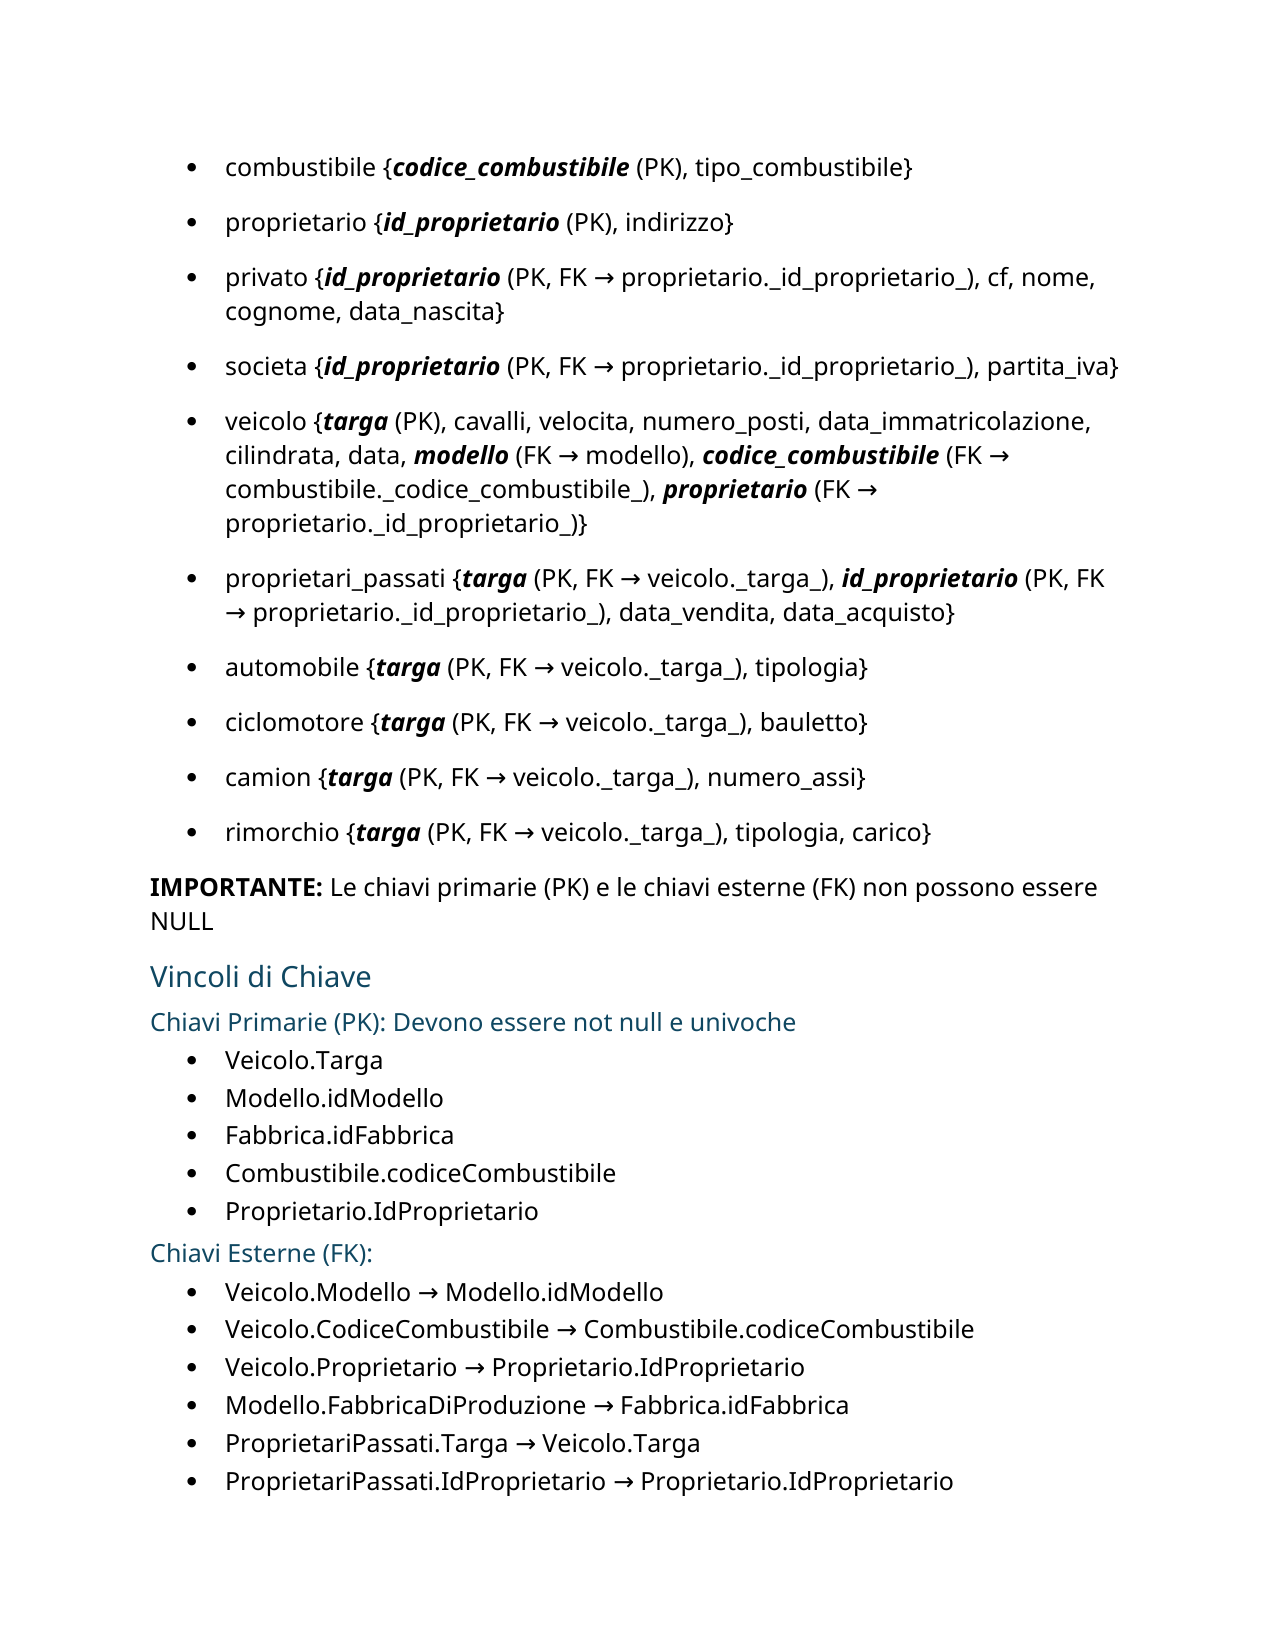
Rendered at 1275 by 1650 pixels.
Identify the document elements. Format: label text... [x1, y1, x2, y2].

list Veicolo.Proprietario → Proprietario.IdProprietario [187, 1350, 1125, 1384]
subtitle Vincoli di Chiave [150, 956, 1125, 996]
subtitle Chiavi Primarie (PK): Devono essere not null e univoche [150, 1004, 1125, 1038]
list privato {id_proprietario (PK, FK → proprietario._id_proprietario_), cf, nome, cognome, data_nascita} [187, 260, 1125, 328]
list Proprietario.IdProprietario [187, 1194, 1125, 1228]
list rimorchio {targa (PK, FK → veicolo._targa_), tipologia, carico} [187, 814, 1125, 848]
list ProprietariPassati.Targa → Veicolo.Targa [187, 1426, 1125, 1459]
list Modello.idModello [187, 1080, 1125, 1114]
list Combustibile.codiceCombustibile [187, 1156, 1125, 1190]
list combustibile {codice_combustibile (PK), tipo_combustibile} [187, 150, 1125, 184]
subtitle Chiavi Esterne (FK): [150, 1236, 1125, 1270]
list Veicolo.CodiceCombustibile → Combustibile.codiceCombustibile [187, 1312, 1125, 1346]
list ProprietariPassati.IdProprietario → Proprietario.IdProprietario [187, 1463, 1125, 1497]
list automobile {targa (PK, FK → veicolo._targa_), tipologia} [187, 650, 1125, 684]
list Veicolo.Modello → Modello.idModello [187, 1274, 1125, 1308]
list veicolo {targa (PK), cavalli, velocita, numero_posti, data_immatricolazione, cilindrata, data, modello (FK → modello), codice_combustibile (FK → combustibile._codice_combustibile_), proprietario (FK → proprietario._id_proprietario_)} [187, 404, 1125, 540]
list proprietario {id_proprietario (PK), indirizzo} [187, 205, 1125, 239]
text IMPORTANTE: Le chiavi primarie (PK) e le chiavi esterne (FK) non possono essere NULL [150, 869, 1125, 937]
list Fabbrica.idFabbrica [187, 1118, 1125, 1152]
list camion {targa (PK, FK → veicolo._targa_), numero_assi} [187, 759, 1125, 793]
list Veicolo.Targa [187, 1042, 1125, 1076]
list societa {id_proprietario (PK, FK → proprietario._id_proprietario_), partita_iva} [187, 349, 1125, 383]
list proprietari_passati {targa (PK, FK → veicolo._targa_), id_proprietario (PK, FK → proprietario._id_proprietario_), data_vendita, data_acquisto} [187, 561, 1125, 629]
list Modello.FabbricaDiProduzione → Fabbrica.idFabbrica [187, 1388, 1125, 1422]
list ciclomotore {targa (PK, FK → veicolo._targa_), bauletto} [187, 704, 1125, 739]
